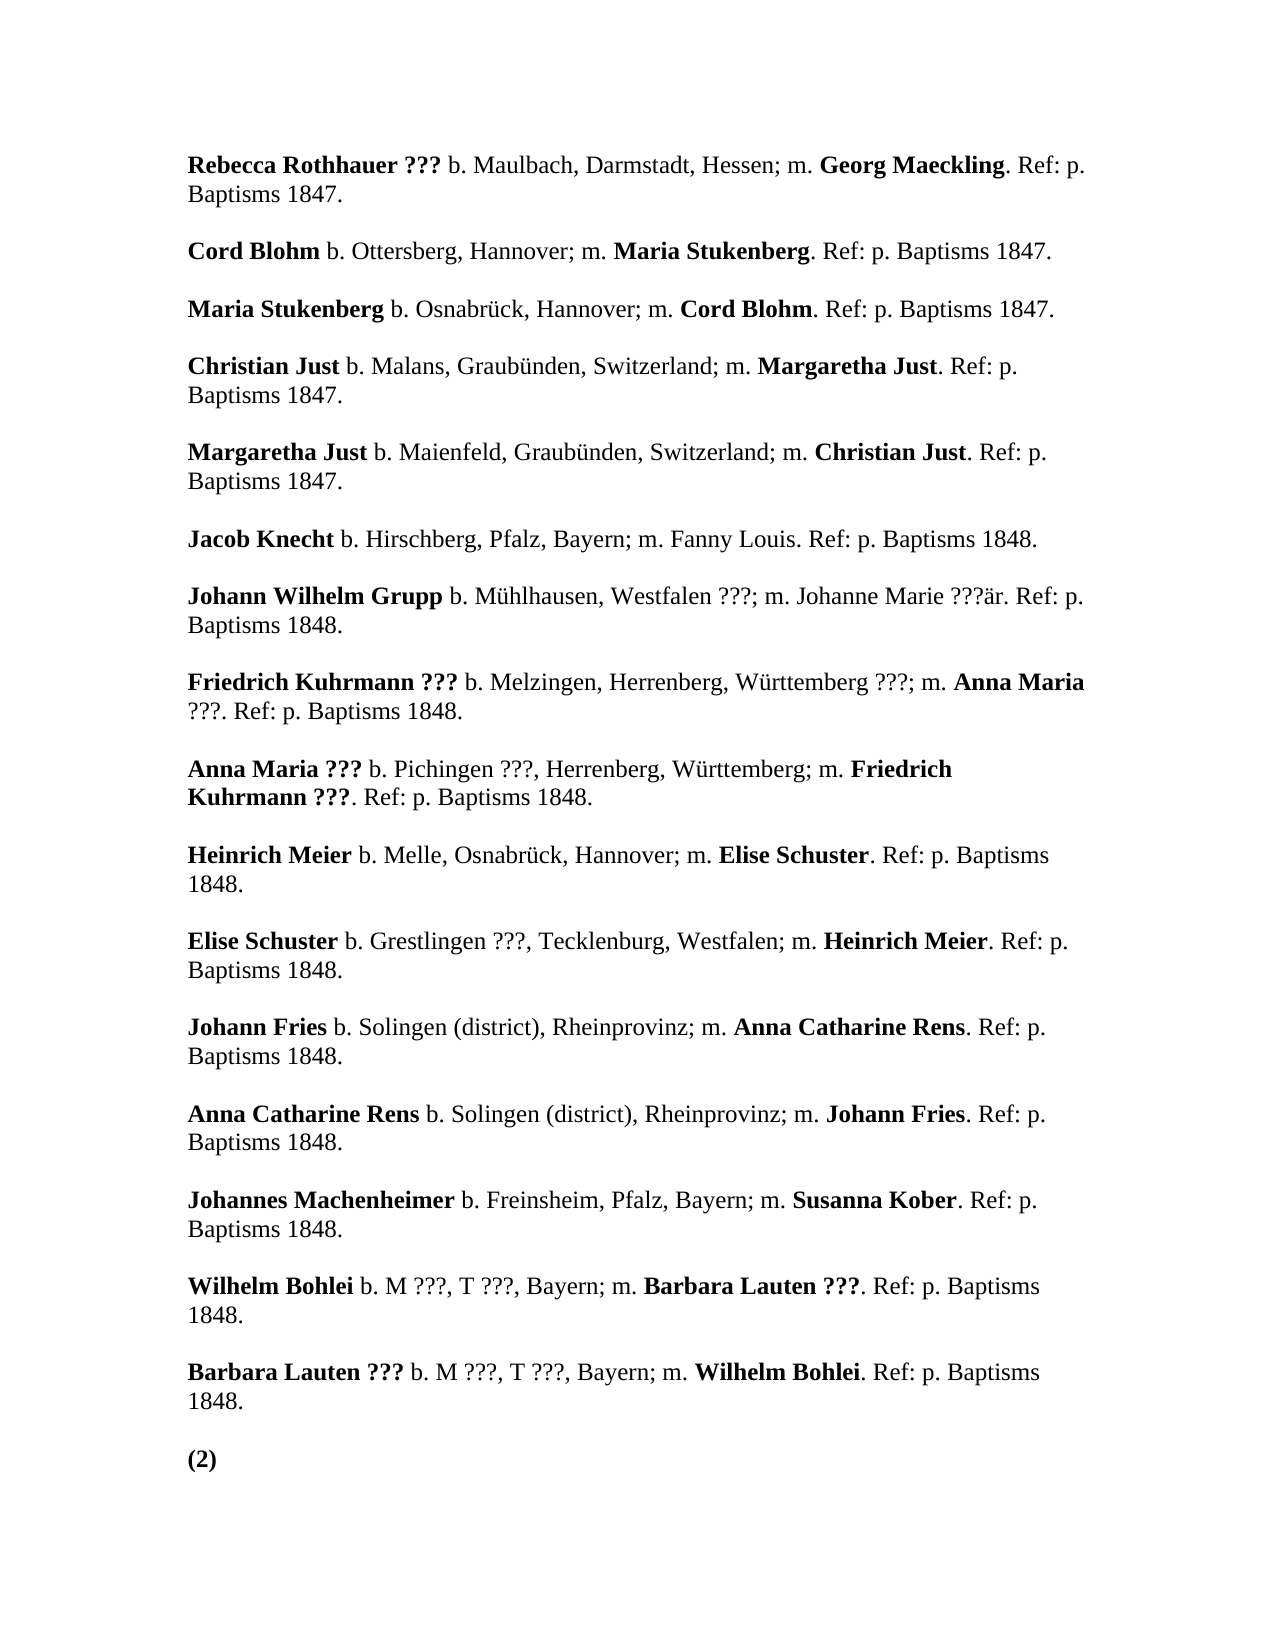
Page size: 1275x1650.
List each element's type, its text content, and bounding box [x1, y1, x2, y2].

text Elise Schuster b. Grestlingen ???, Tecklenburg, Westfalen; m. Heinrich Meier. Ref: p. Baptisms 1848. [187, 926, 1087, 984]
text Rebecca Rothhauer ??? b. Maulbach, Darmstadt, Hessen; m. Georg Maeckling. Ref: p. Baptisms 1847. [187, 150, 1087, 207]
text (2) [187, 1444, 1087, 1472]
text Jacob Knecht b. Hirschberg, Pfalz, Bayern; m. Fanny Louis. Ref: p. Baptisms 1848. [187, 524, 1087, 552]
text Johann Fries b. Solingen (district), Rheinprovinz; m. Anna Catharine Rens. Ref: p. Baptisms 1848. [187, 1012, 1087, 1070]
text Christian Just b. Malans, Graubünden, Switzerland; m. Margaretha Just. Ref: p. Baptisms 1847. [187, 351, 1087, 409]
text Barbara Lauten ??? b. M ???, T ???, Bayern; m. Wilhelm Bohlei. Ref: p. Baptisms 1848. [187, 1357, 1087, 1415]
text Johann Wilhelm Grupp b. Mühlhausen, Westfalen ???; m. Johanne Marie ???är. Ref: p. Baptisms 1848. [187, 581, 1087, 639]
text Friedrich Kuhrmann ??? b. Melzingen, Herrenberg, Württemberg ???; m. Anna Maria ???. Ref: p. Baptisms 1848. [187, 667, 1087, 725]
text Heinrich Meier b. Melle, Osnabrück, Hannover; m. Elise Schuster. Ref: p. Baptisms 1848. [187, 840, 1087, 897]
text Anna Maria ??? b. Pichingen ???, Herrenberg, Württemberg; m. Friedrich Kuhrmann ???. Ref: p. Baptisms 1848. [187, 754, 1087, 811]
text Margaretha Just b. Maienfeld, Graubünden, Switzerland; m. Christian Just. Ref: p. Baptisms 1847. [187, 437, 1087, 495]
text Maria Stukenberg b. Osnabrück, Hannover; m. Cord Blohm. Ref: p. Baptisms 1847. [187, 294, 1087, 322]
text Cord Blohm b. Ottersberg, Hannover; m. Maria Stukenberg. Ref: p. Baptisms 1847. [187, 236, 1087, 265]
text Anna Catharine Rens b. Solingen (district), Rheinprovinz; m. Johann Fries. Ref: p. Baptisms 1848. [187, 1099, 1087, 1156]
text Wilhelm Bohlei b. M ???, T ???, Bayern; m. Barbara Lauten ???. Ref: p. Baptisms 1848. [187, 1271, 1087, 1329]
text Johannes Machenheimer b. Freinsheim, Pfalz, Bayern; m. Susanna Kober. Ref: p. Baptisms 1848. [187, 1185, 1087, 1242]
